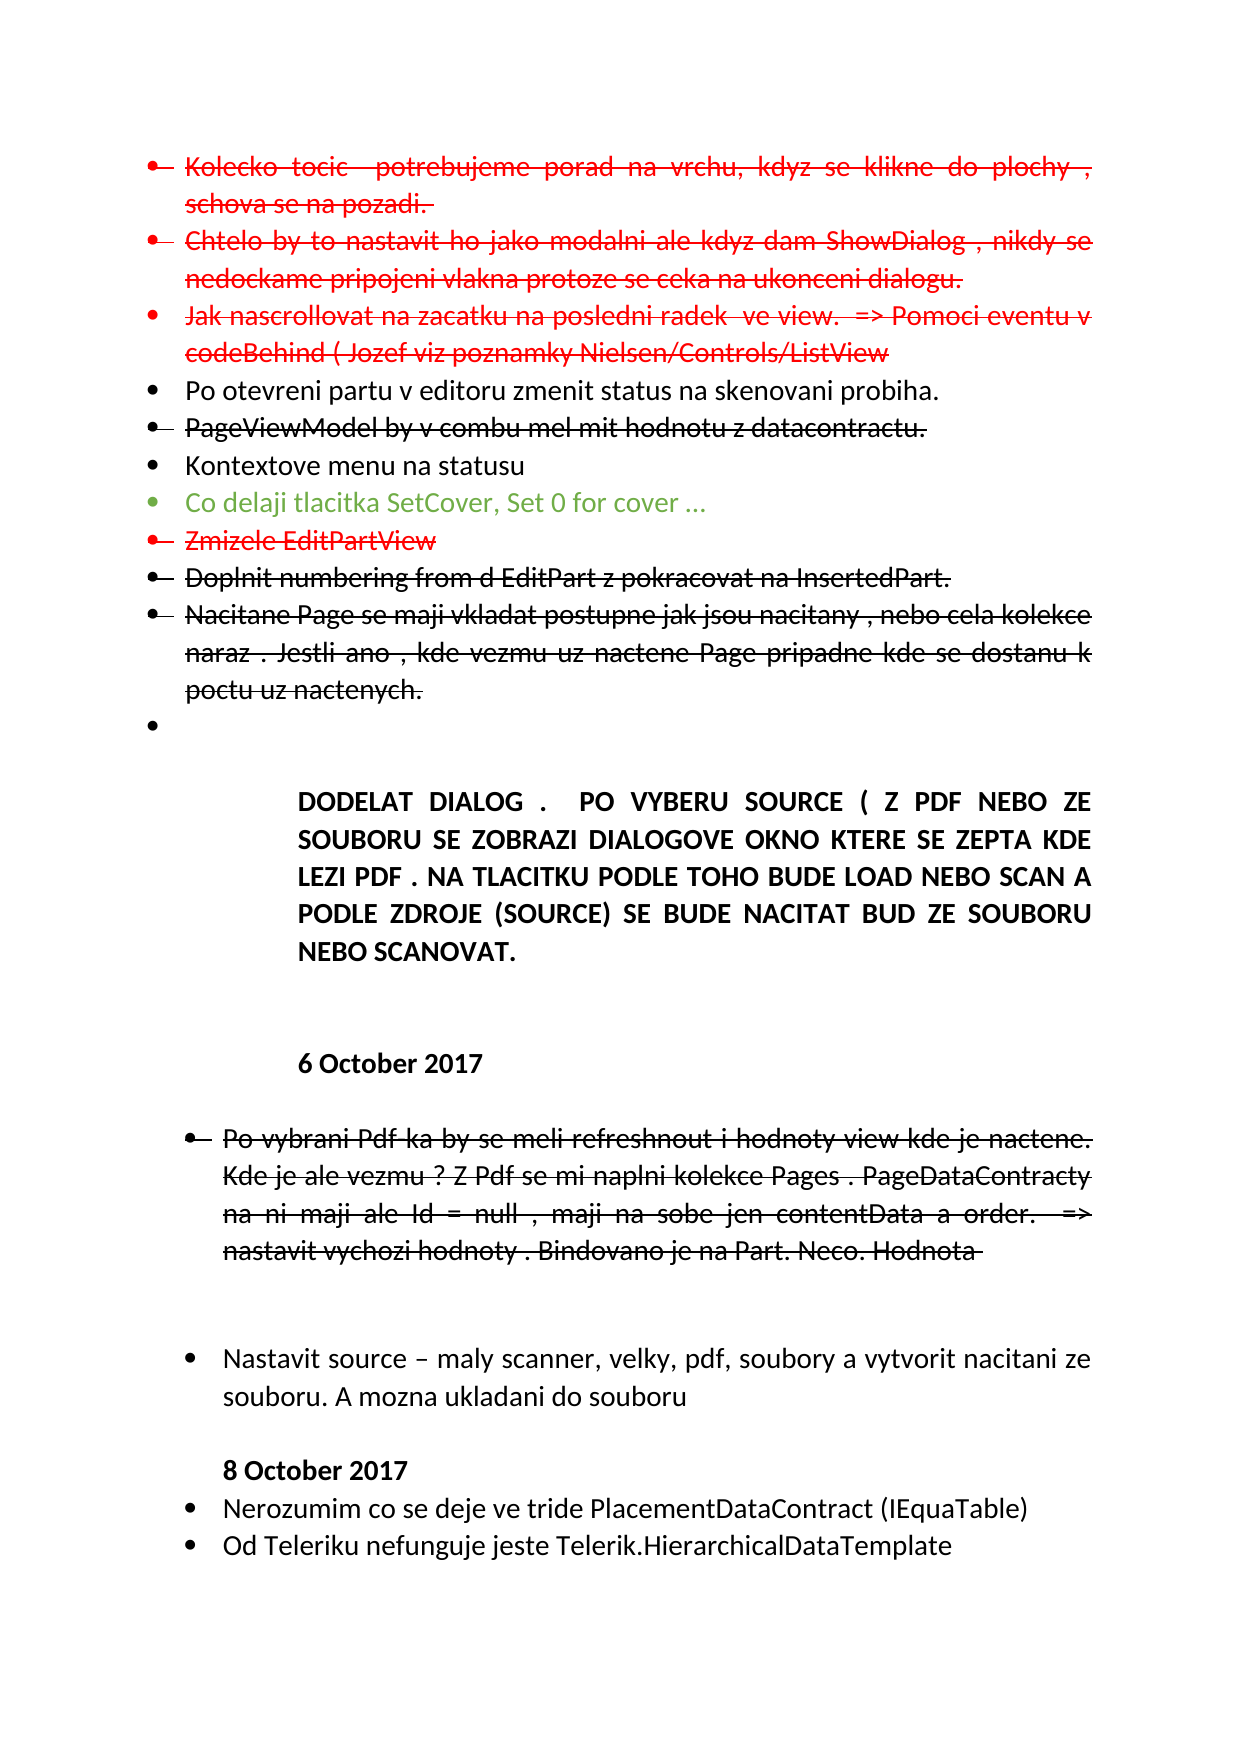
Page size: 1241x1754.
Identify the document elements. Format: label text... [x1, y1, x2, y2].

list Od Teleriku nefunguje jeste Telerik.HierarchicalDataTemplate [185, 1527, 1093, 1563]
list 6 October 2017 [298, 1045, 1093, 1081]
list Nacitane Page se maji vkladat postupne jak jsou nacitany , nebo cela kolekce naraz . Jestli ano , kde vezmu uz nactene Page pripadne kde se dostanu k poctu uz nactenych. [148, 596, 1093, 707]
list Po vybrani Pdf-ka by se meli refreshnout i hodnoty view kde je nactene. Kde je ale vezmu ? Z Pdf se mi naplni kolekce Pages . PageDataContracty na ni maji ale Id = null , maji na sobe jen contentData a order. => nastavit vychozi hodnoty . Bindovano je na Part. Neco. Hodnota [185, 1120, 1093, 1268]
list Nastavit source – maly scanner, velky, pdf, soubory a vytvorit nacitani ze souboru. A mozna ukladani do souboru [185, 1340, 1093, 1413]
list Co delaji tlacitka SetCover, Set 0 for cover … [148, 484, 1093, 520]
list Kontextove menu na statusu [148, 447, 1093, 482]
list Nerozumim co se deje ve tride PlacementDataContract (IEquaTable) [185, 1490, 1093, 1525]
list Jak nascrollovat na zacatku na posledni radek ve view. => Pomoci eventu v codeBehind ( Jozef viz poznamky Nielsen/Controls/ListView [148, 297, 1093, 370]
list DODELAT DIALOG . PO VYBERU SOURCE ( Z PDF NEBO ZE SOUBORU SE ZOBRAZI DIALOGOVE OKNO KTERE SE ZEPTA KDE LEZI PDF . NA TLACITKU PODLE TOHO BUDE LOAD NEBO SCAN A PODLE ZDROJE (SOURCE) SE BUDE NACITAT BUD ZE SOUBORU NEBO SCANOVAT. [298, 783, 1093, 968]
list Chtelo by to nastavit ho jako modalni ale kdyz dam ShowDialog , nikdy se nedockame pripojeni vlakna protoze se ceka na ukonceni dialogu. [148, 222, 1093, 295]
list PageViewModel by v combu mel mit hodnotu z datacontractu. [148, 409, 1093, 445]
list Doplnit numbering from d EditPart z pokracovat na InsertedPart. [148, 559, 1093, 594]
list Po otevreni partu v editoru zmenit status na skenovani probiha. [148, 372, 1093, 408]
list Kolecko tocic potrebujeme porad na vrchu, kdyz se klikne do plochy , schova se na pozadi. [148, 148, 1093, 221]
list Zmizele EditPartView [148, 522, 1093, 557]
list 8 October 2017 [223, 1452, 1093, 1488]
